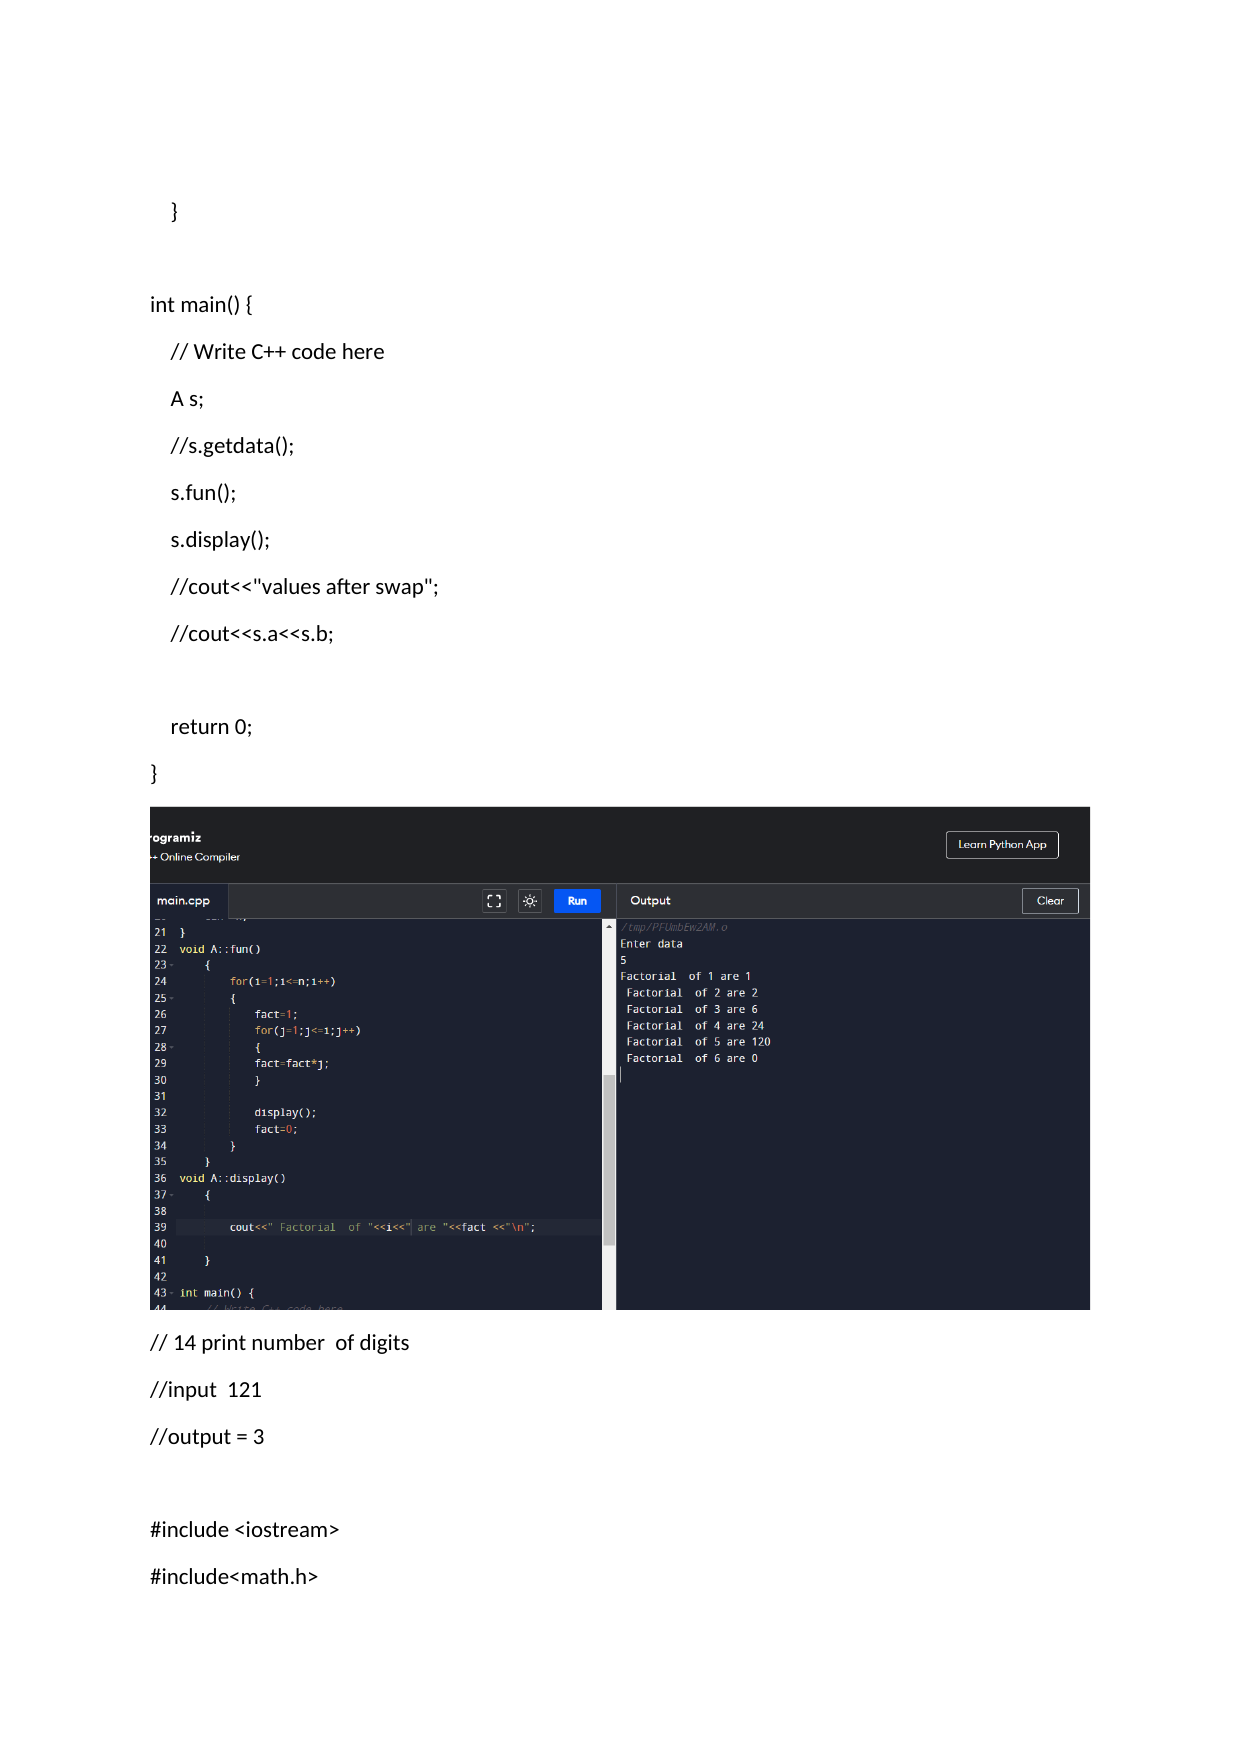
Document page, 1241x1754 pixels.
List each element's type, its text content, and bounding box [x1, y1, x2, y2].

text int main() { [150, 291, 1090, 319]
picture [150, 806, 1091, 1310]
text A s; [150, 384, 1090, 412]
text //output = 3 [150, 1422, 1090, 1450]
text } [150, 197, 1090, 225]
text // Write C++ code here [150, 337, 1090, 366]
text #include <iostream> [150, 1516, 1090, 1543]
text //input 121 [150, 1375, 1090, 1403]
text } [150, 759, 1090, 787]
text return 0; [150, 712, 1090, 741]
text //cout<<s.a<<s.b; [150, 619, 1090, 647]
text #include<math.h> [150, 1562, 1090, 1590]
text s.display(); [150, 525, 1090, 553]
text s.fun(); [150, 478, 1090, 506]
text //cout<<"values after swap"; [150, 572, 1090, 600]
text // 14 print number of digits [150, 1328, 1090, 1356]
text //s.getdata(); [150, 431, 1090, 459]
